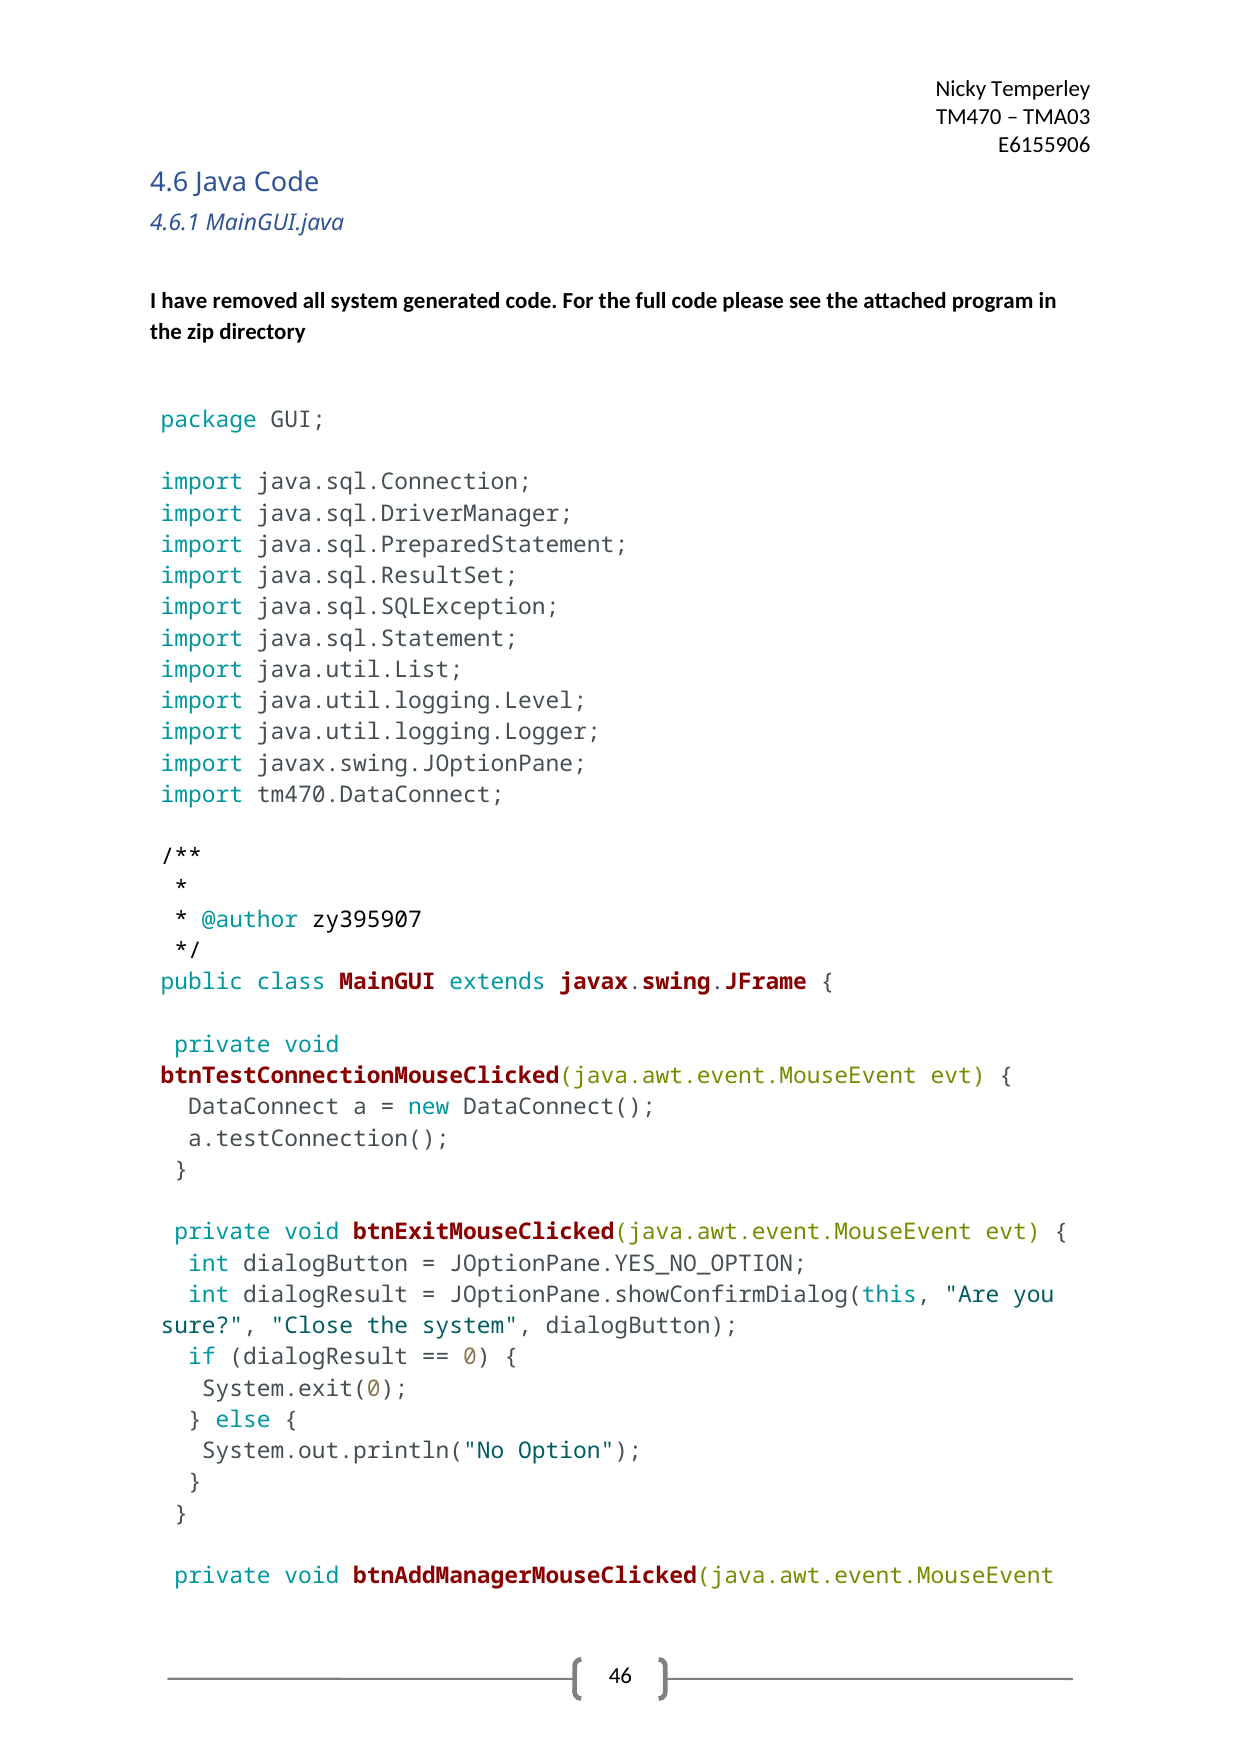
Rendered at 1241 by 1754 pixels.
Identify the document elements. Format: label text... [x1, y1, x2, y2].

subtitle 4.6 Java Code [150, 162, 1090, 199]
subtitle 4.6.1 MainGUI.java [150, 206, 1090, 237]
text I have removed all system generated code. For the full code please see the attached program in the zip directory [150, 287, 1090, 345]
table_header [150, 393, 1090, 1601]
